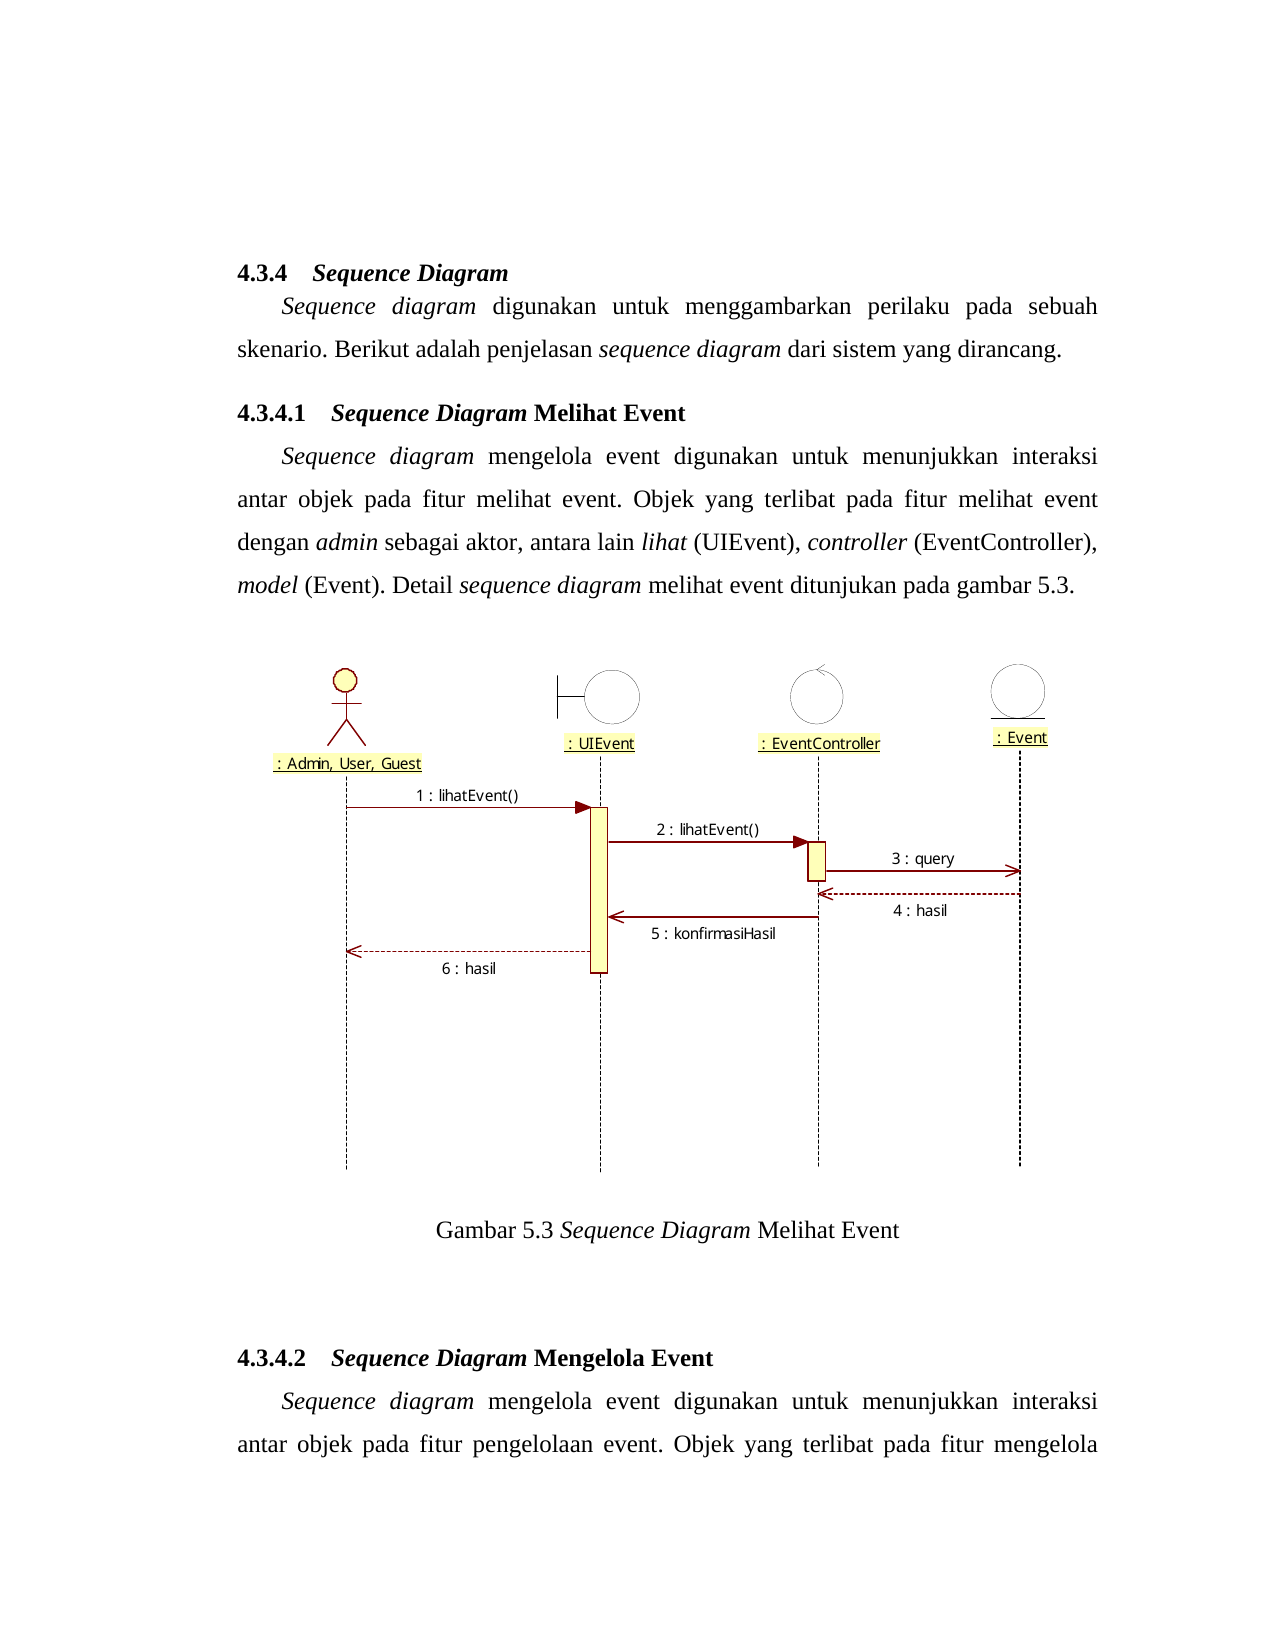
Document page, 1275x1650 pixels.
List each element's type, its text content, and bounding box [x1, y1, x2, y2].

text Sequence diagram mengelola event digunakan untuk menunjukkan interaksi antar objek pada fitur melihat event. Objek yang terlibat pada fitur melihat event dengan admin sebagai aktor, antara lain lihat (UIEvent), controller (EventController), model (Event). Detail sequence diagram melihat event ditunjukan pada gambar 5.3. [237, 441, 1098, 599]
subtitle Sequence Diagram Mengelola Event [237, 1343, 1098, 1372]
text Sequence diagram digunakan untuk menggambarkan perilaku pada sebuah skenario. Berikut adalah penjelasan sequence diagram dari sistem yang dirancang. [237, 291, 1098, 363]
subtitle Sequence Diagram [237, 258, 1098, 287]
subtitle Sequence Diagram Melihat Event [237, 398, 1098, 427]
text Gambar 5.3 Sequence Diagram Melihat Event [237, 634, 1098, 1244]
